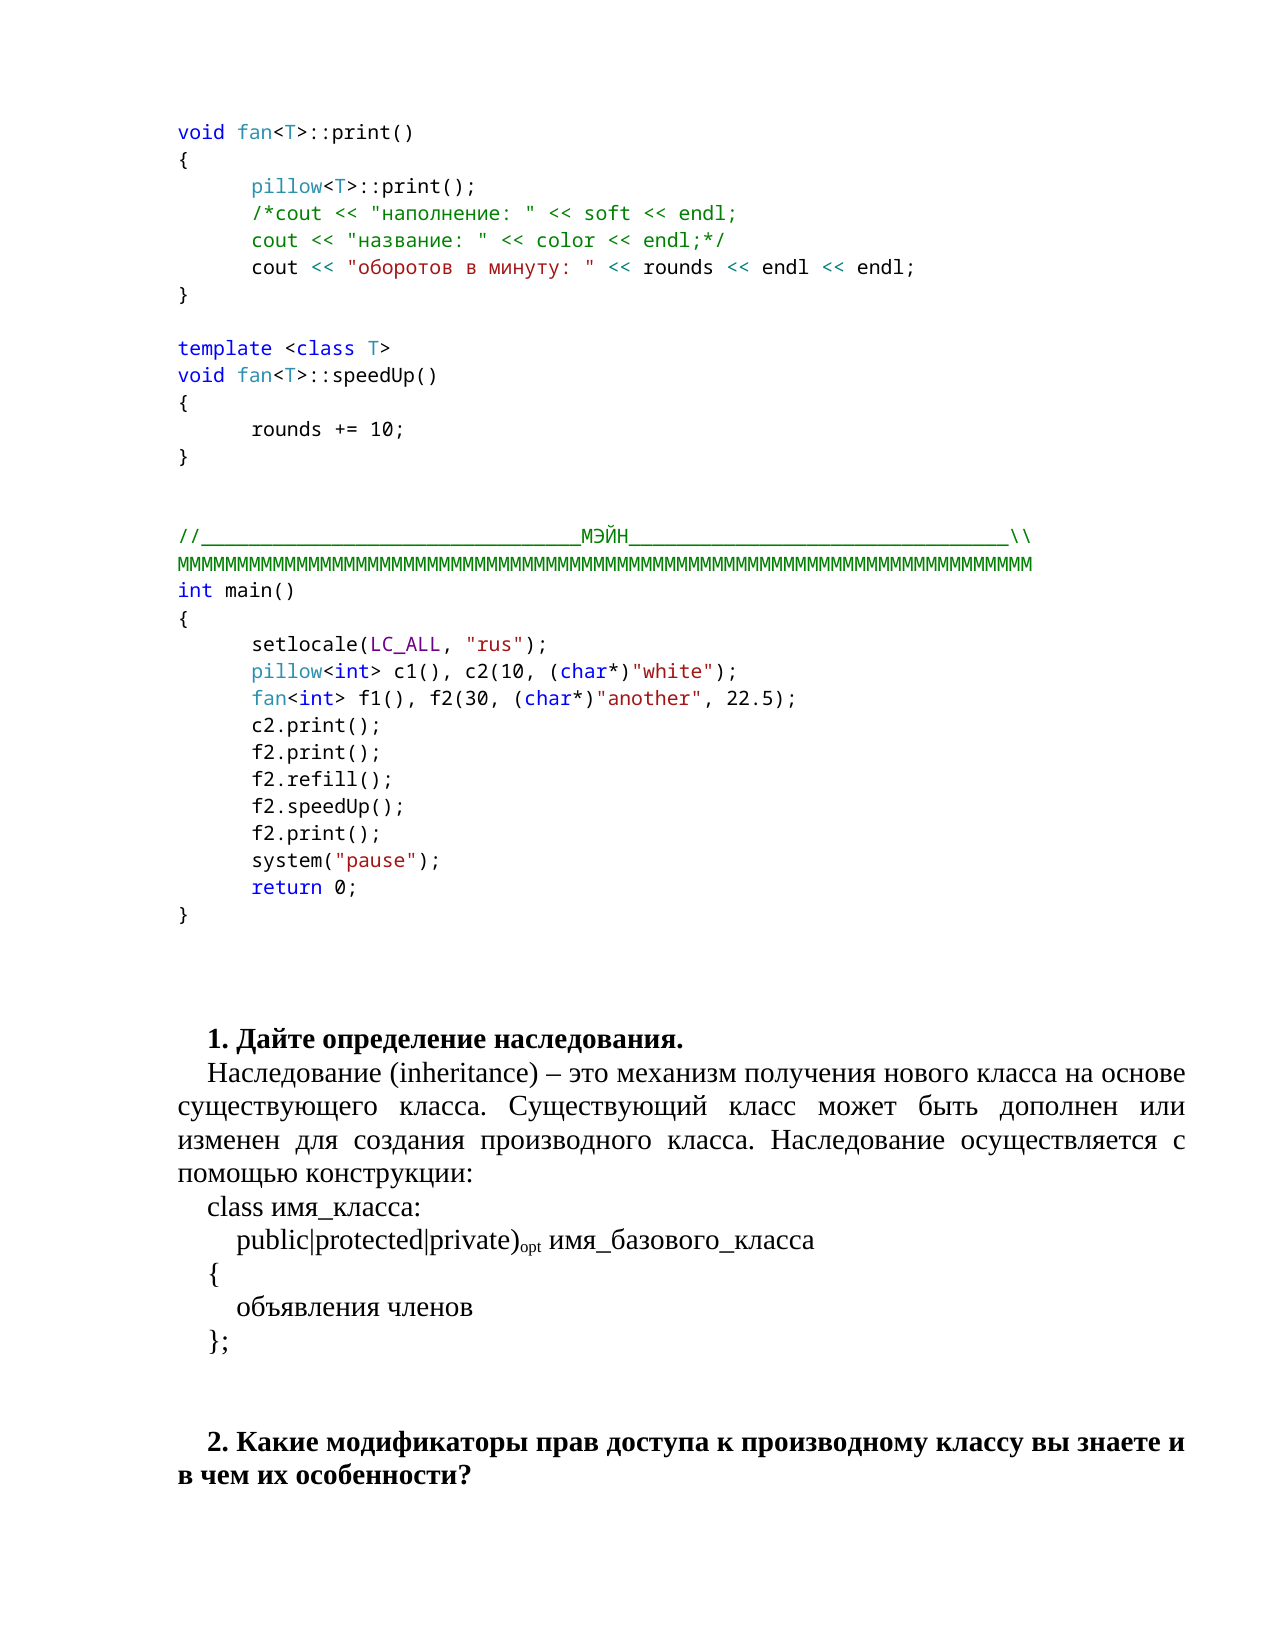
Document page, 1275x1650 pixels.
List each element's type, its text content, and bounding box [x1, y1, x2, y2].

text int main() [177, 577, 1186, 604]
text { [177, 388, 1186, 415]
text MMMMMMMMMMMMMMMMMMMMMMMMMMMMMMMMMMMMMMMMMMMMMMMMMMMMMMMMMMMMMMMMMMMMMMMM [177, 550, 1186, 577]
text system("pause"); [177, 847, 1186, 873]
text /*cout << "наполнение: " << soft << endl; [177, 199, 1186, 226]
text } [177, 280, 1186, 307]
text } [177, 442, 1186, 469]
list Какие модификаторы прав доступа к производному классу вы знаете и в чем их особенности? [177, 1424, 1186, 1491]
text f2.print(); [177, 739, 1186, 766]
text Наследование (inheritance) – это механизм получения нового класса на основе существующего класса. Существующий класс может быть дополнен или изменен для создания производного класса. Наследование осуществляется с помощью конструкции: [177, 1055, 1186, 1189]
text f2.speedUp(); [177, 793, 1186, 819]
text pillow<int> c1(), c2(10, (char*)"white"); [177, 658, 1186, 685]
text c2.print(); [177, 712, 1186, 739]
text void fan<T>::print() [177, 118, 1186, 145]
list Дайте определение наследования. [177, 1021, 1186, 1055]
text template <class T> [177, 334, 1186, 361]
text { [177, 604, 1186, 631]
text cout << "оборотов в минуту: " << rounds << endl << endl; [177, 253, 1186, 280]
text }; [177, 1323, 1186, 1357]
text setlocale(LC_ALL, "rus"); [177, 631, 1186, 658]
text объявления членов [177, 1289, 1186, 1323]
text void fan<T>::speedUp() [177, 361, 1186, 388]
text return 0; [177, 873, 1186, 901]
text { [177, 1256, 1186, 1289]
text //________________________________МЭЙН________________________________\\ [177, 523, 1186, 550]
text f2.refill(); [177, 766, 1186, 793]
text public|protected|private)opt имя_базового_класса [177, 1222, 1186, 1256]
text cout << "название: " << color << endl;*/ [177, 226, 1186, 253]
text class имя_класса: [177, 1189, 1186, 1222]
text fan<int> f1(), f2(30, (char*)"another", 22.5); [177, 685, 1186, 712]
text { [177, 145, 1186, 172]
text f2.print(); [177, 819, 1186, 847]
text rounds += 10; [177, 415, 1186, 442]
text pillow<T>::print(); [177, 172, 1186, 199]
text } [177, 901, 1186, 927]
